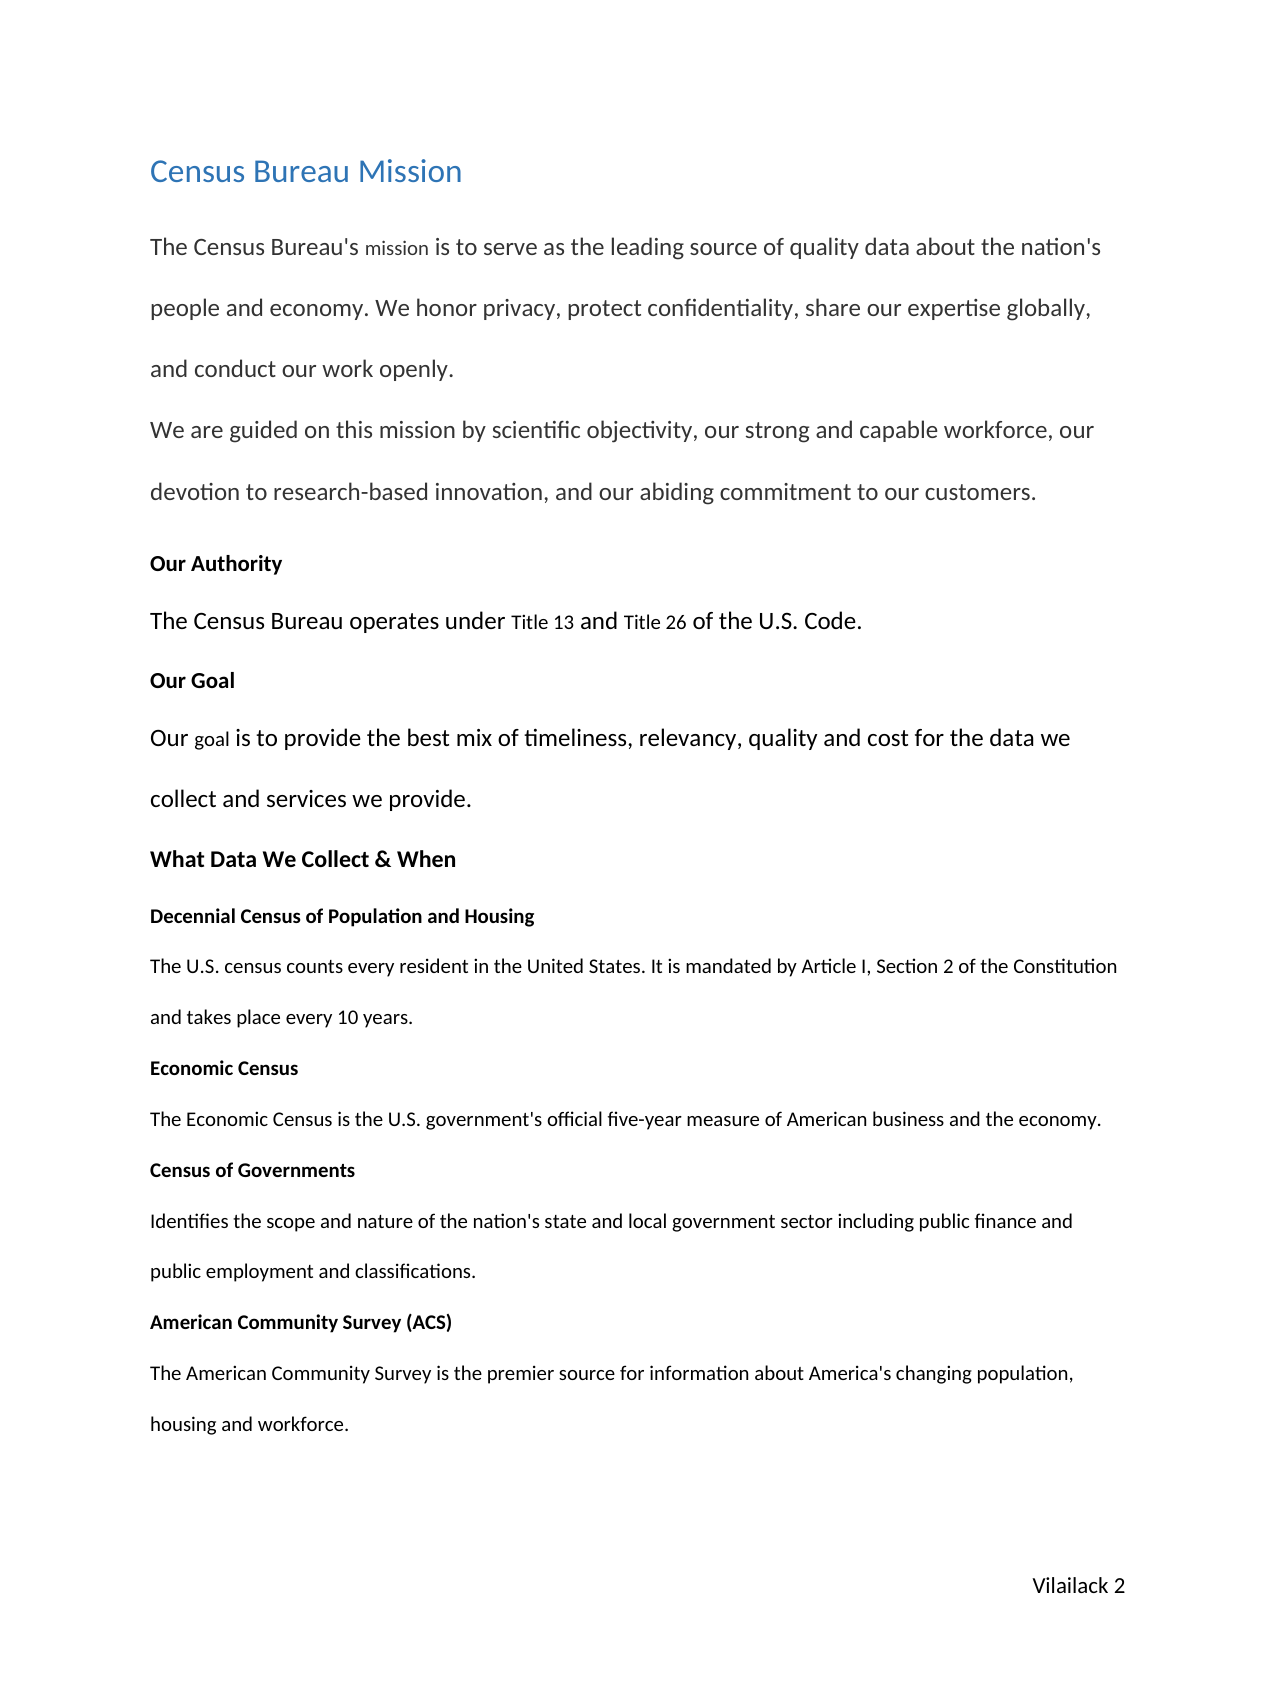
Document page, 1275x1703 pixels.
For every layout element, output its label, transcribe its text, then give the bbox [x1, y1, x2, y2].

text Census of Governments [150, 1157, 1125, 1182]
text We are guided on this mission by scientific objectivity, our strong and capable workforce, our devotion to research-based innovation, and our abiding commitment to our customers. [150, 414, 1125, 506]
text Our Authority [150, 549, 1125, 577]
text The American Community Survey is the premier source for information about America's changing population, housing and workforce. [150, 1360, 1125, 1437]
text The Census Bureau's mission is to serve as the leading source of quality data about the nation's people and economy. We honor privacy, protect confidentiality, share our expertise globally, and conduct our work openly. [150, 231, 1125, 384]
subtitle Census Bureau Mission [150, 150, 1125, 191]
text Our Goal [150, 666, 1125, 694]
text Economic Census [150, 1055, 1125, 1081]
text The Economic Census is the U.S. government's official five-year measure of American business and the economy. [150, 1106, 1125, 1132]
text Decennial Census of Population and Housing [150, 903, 1125, 928]
text Our goal is to provide the best mix of timeliness, relevancy, quality and cost for the data we collect and services we provide. [150, 722, 1125, 814]
text The U.S. census counts every resident in the United States. It is mandated by Article I, Section 2 of the Constitution and takes place every 10 years. [150, 954, 1125, 1030]
text What Data We Collect & When [150, 844, 1125, 874]
text The Census Bureau operates under Title 13 and Title 26 of the U.S. Code. [150, 605, 1125, 636]
text American Community Survey (ACS) [150, 1309, 1125, 1335]
text Identifies the scope and nature of the nation's state and local government sector including public finance and public employment and classifications. [150, 1208, 1125, 1284]
